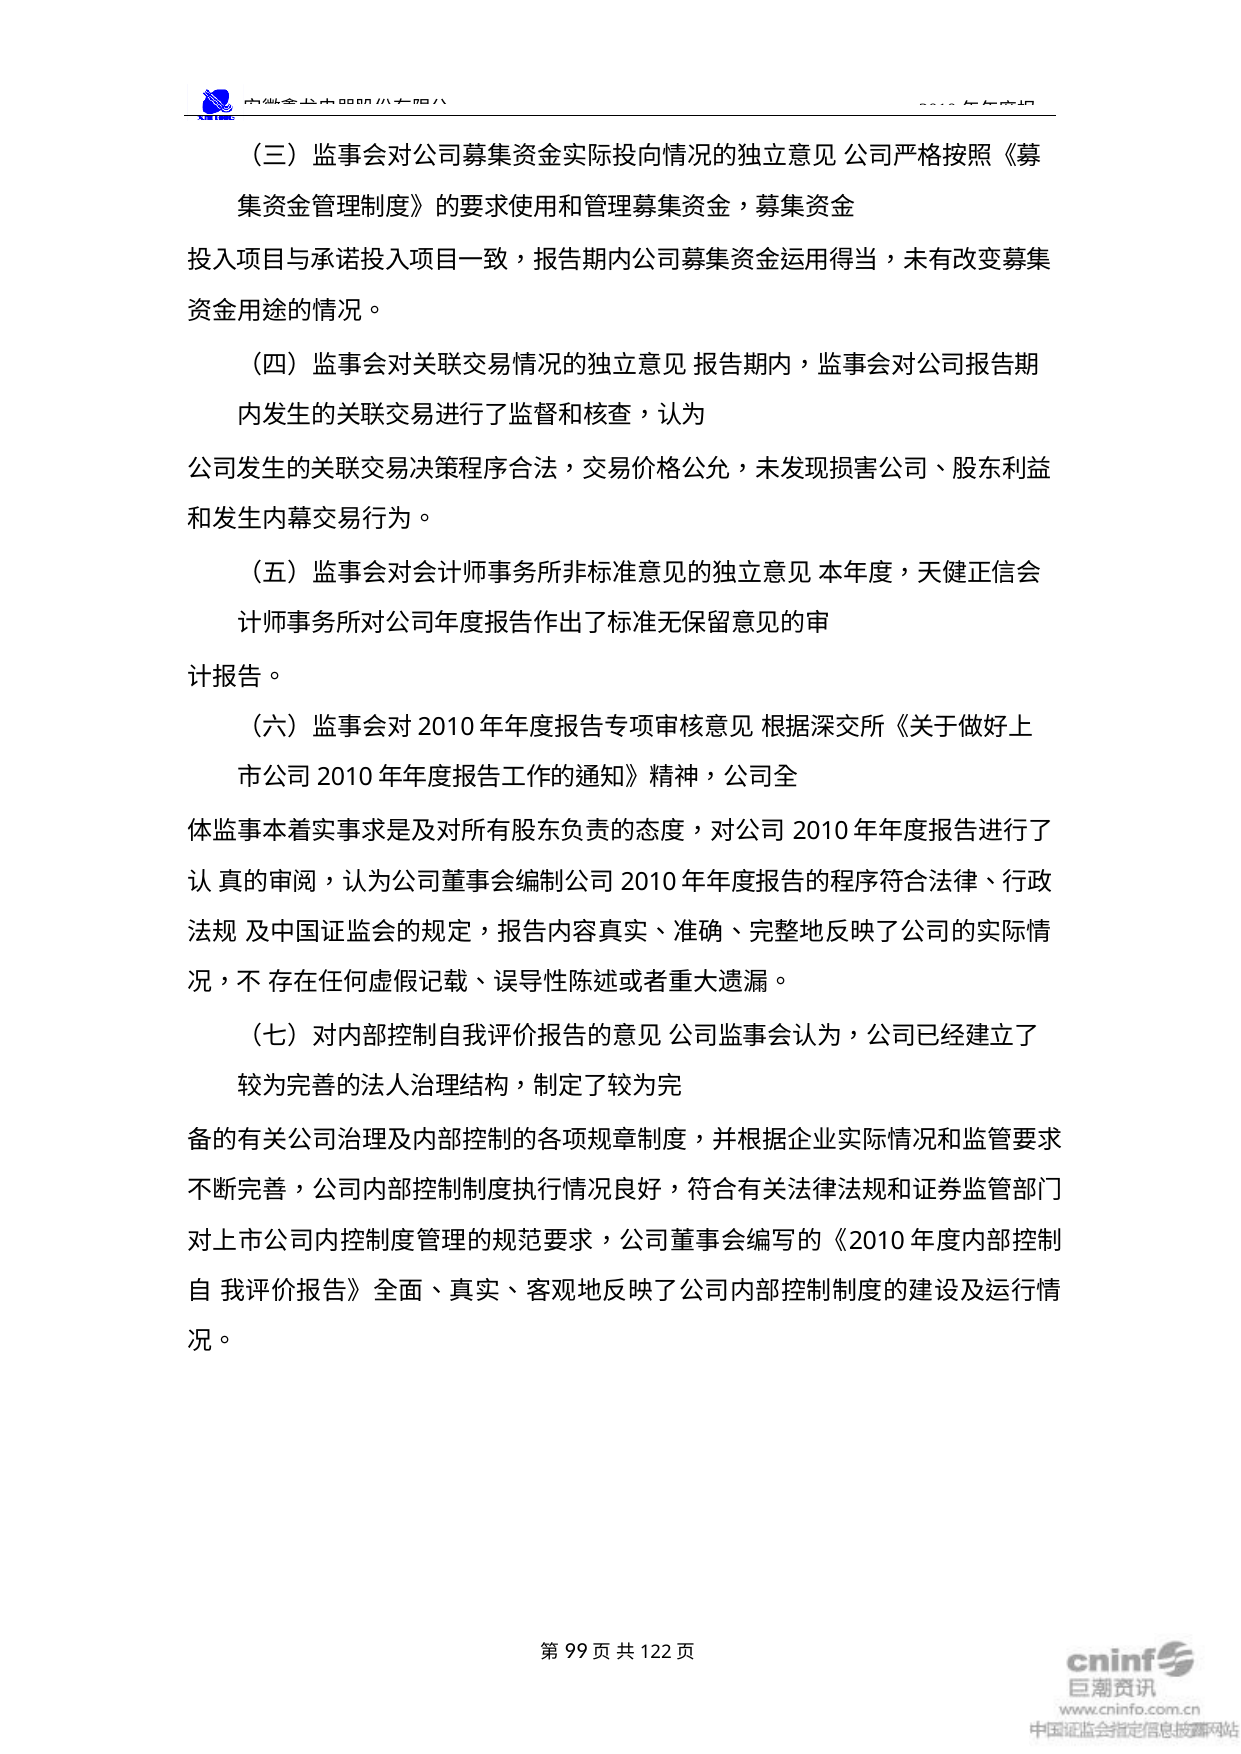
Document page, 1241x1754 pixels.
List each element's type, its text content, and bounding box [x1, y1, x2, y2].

text （四）监事会对关联交易情况的独立意见 报告期内，监事会对公司报告期内发生的关联交易进行了监督和核查，认为 [237, 346, 1054, 431]
text （五）监事会对会计师事务所非标准意见的独立意见 本年度，天健正信会计师事务所对公司年度报告作出了标准无保留意见的审 [237, 554, 1054, 639]
picture [1029, 1633, 1241, 1754]
text 投入项目与承诺投入项目一致，报告期内公司募集资金运用得当，未有改变募集 资金用途的情况。 [187, 242, 1054, 326]
text 备的有关公司治理及内部控制的各项规章制度，并根据企业实际情况和监管要求 不断完善，公司内部控制制度执行情况良好，符合有关法律法规和证券监管部门 对上市公司内控制度管理的规范要求，公司董事会编写的《2010年度内部控制自 我评价报告》全面、真实、客观地反映了公司内部控制制度的建设及运行情况。 [187, 1122, 1062, 1357]
picture [187, 84, 244, 115]
text 计报告。 [187, 659, 1240, 693]
text （七）对内部控制自我评价报告的意见 公司监事会认为，公司已经建立了较为完善的法人治理结构，制定了较为完 [237, 1018, 1054, 1102]
picture [187, 116, 244, 121]
text （六）监事会对2010年年度报告专项审核意见 根据深交所《关于做好上市公司2010年年度报告工作的通知》精神，公司全 [237, 709, 1054, 793]
text 公司发生的关联交易决策程序合法，交易价格公允，未发现损害公司、股东利益 和发生内幕交易行为。 [187, 450, 1054, 535]
text 体监事本着实事求是及对所有股东负责的态度，对公司2010年年度报告进行了认 真的审阅，认为公司董事会编制公司2010年年度报告的程序符合法律、行政法规 及中国证监会的规定，报告内容真实、准确、完整地反映了公司的实际情况，不 存在任何虚假记载、误导性陈述或者重大遗漏。 [187, 813, 1053, 998]
text （三）监事会对公司募集资金实际投向情况的独立意见 公司严格按照《募集资金管理制度》的要求使用和管理募集资金，募集资金 [237, 138, 1054, 222]
